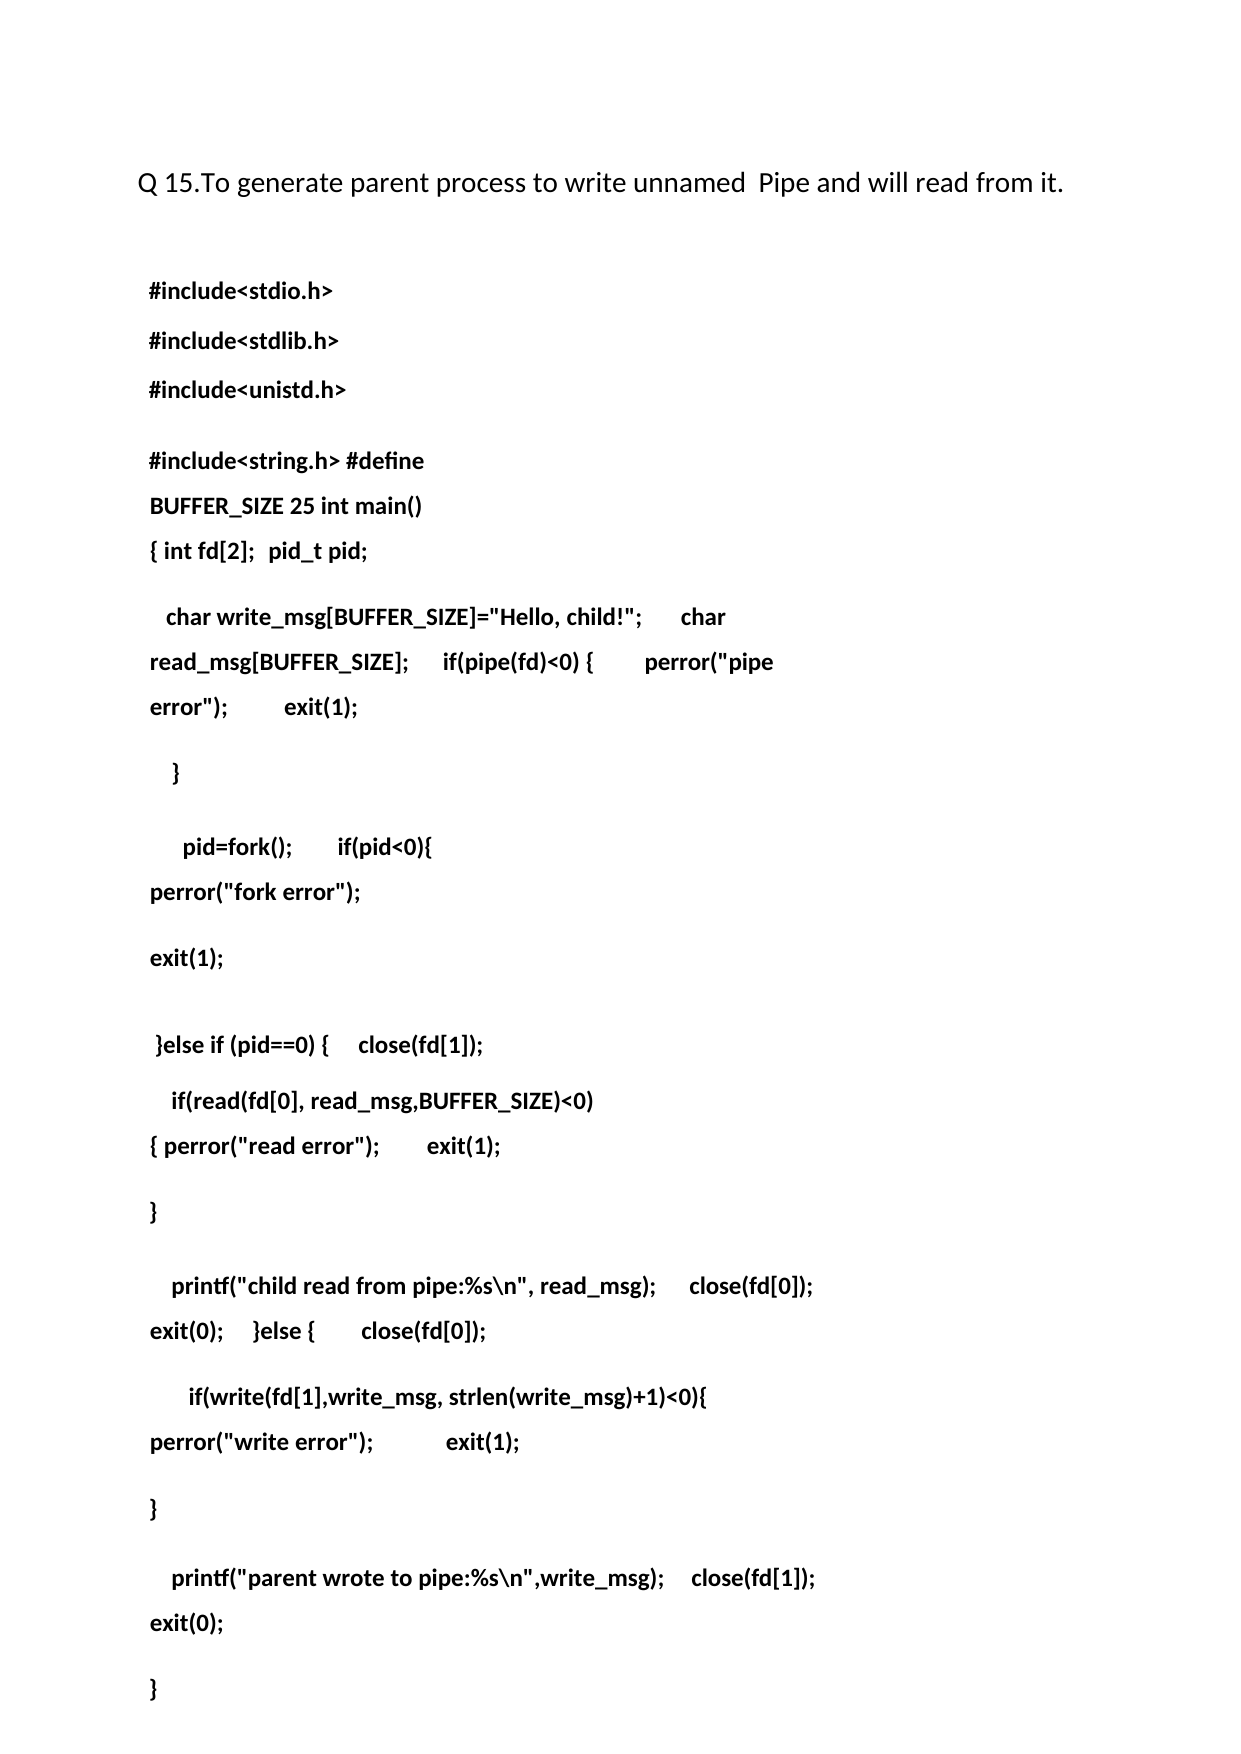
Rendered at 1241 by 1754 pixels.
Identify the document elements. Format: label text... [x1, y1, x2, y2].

text } [148, 1673, 1111, 1704]
subtitle Q 15.To generate parent process to write unnamed Pipe and will read from it. [137, 164, 1111, 200]
text } [148, 1196, 1111, 1226]
text if(write(fd[1],write_msg, strlen(write_msg)+1)<0){ perror("write error"); exit(1); [149, 1381, 709, 1457]
text char write_msg[BUFFER_SIZE]="Hello, child!"; char read_msg[BUFFER_SIZE]; if(pipe(fd)<0) { perror("pipe error"); exit(1); [149, 601, 775, 722]
text printf("child read from pipe:%s\n", read_msg); close(fd[0]); exit(0); }else { close(fd[0]); [149, 1270, 814, 1345]
text #include<stdio.h> #include<stdlib.h> #include<unistd.h> [148, 275, 467, 405]
text if(read(fd[0], read_msg,BUFFER_SIZE)<0){ perror("read error"); exit(1); [149, 1085, 602, 1160]
text } [171, 757, 1111, 788]
text }else if (pid==0) { close(fd[1]); [154, 1029, 1111, 1059]
text #include<string.h> #define BUFFER_SIZE 25 int main() { int fd[2]; pid_t pid; [148, 445, 437, 566]
text exit(1); [149, 942, 1111, 973]
text } [148, 1493, 1111, 1523]
text printf("parent wrote to pipe:%s\n",write_msg); close(fd[1]); exit(0); [149, 1562, 816, 1638]
text pid=fork(); if(pid<0){ perror("fork error"); [149, 831, 434, 907]
